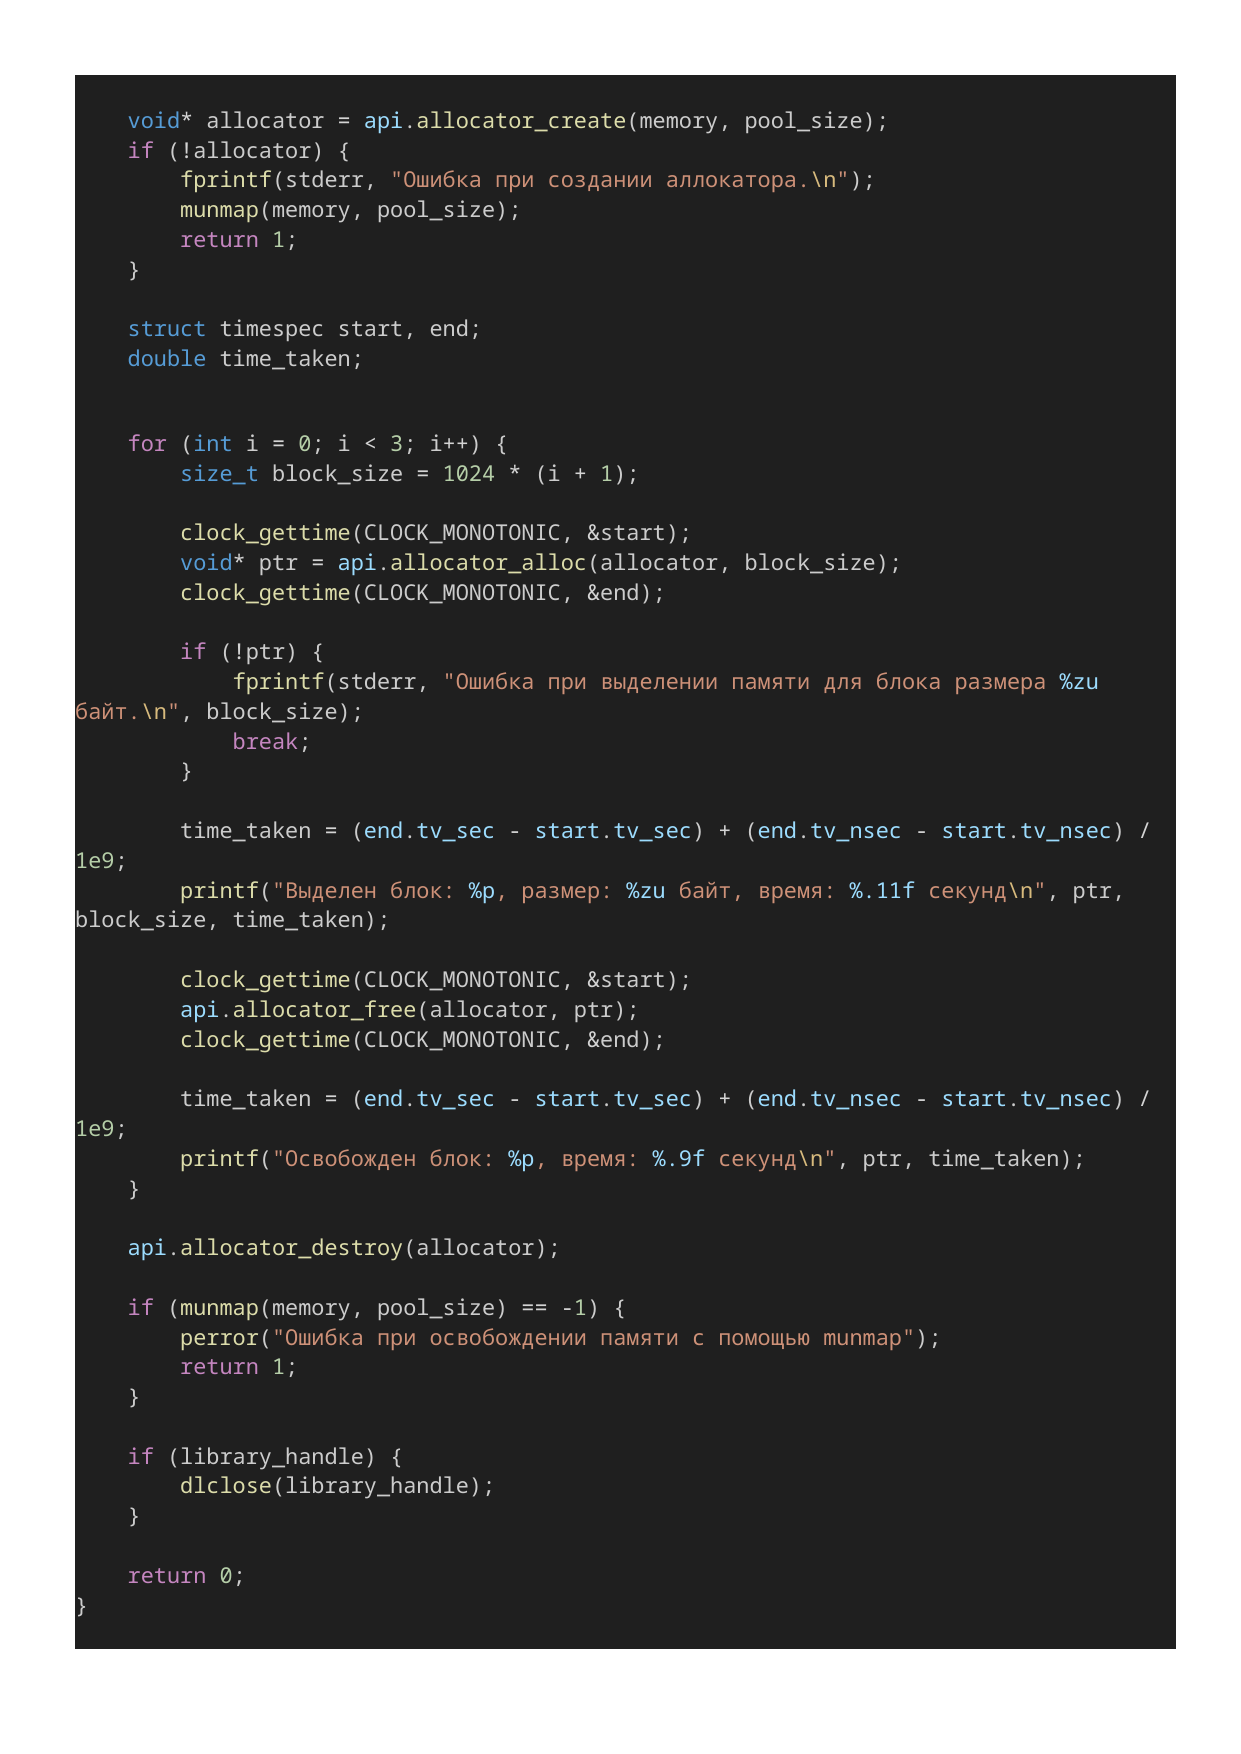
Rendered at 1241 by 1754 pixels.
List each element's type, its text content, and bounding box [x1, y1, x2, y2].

text void* allocator = api.allocator_create(memory, pool_size); [75, 105, 1176, 134]
text api.allocator_destroy(allocator); [75, 1232, 1176, 1262]
text return 1; [75, 224, 1176, 254]
text printf("Освобожден блок: %p, время: %.9f секунд\n", ptr, time_taken); [75, 1143, 1176, 1172]
text fprintf(stderr, "Ошибка при выделении памяти для блока размера %zu байт.\n", block_size); [75, 666, 1176, 726]
text if (munmap(memory, pool_size) == -1) { [75, 1292, 1176, 1321]
text } [75, 755, 1176, 785]
text void* ptr = api.allocator_alloc(allocator, block_size); [75, 547, 1176, 577]
text api.allocator_free(allocator, ptr); [75, 994, 1176, 1023]
text clock_gettime(CLOCK_MONOTONIC, &end); [75, 577, 1176, 606]
text return 1; [75, 1351, 1176, 1381]
text time_taken = (end.tv_sec - start.tv_sec) + (end.tv_nsec - start.tv_nsec) / 1e9; [75, 1083, 1176, 1143]
text } [75, 254, 1176, 283]
text if (library_handle) { [75, 1441, 1176, 1470]
text break; [75, 726, 1176, 755]
text if (!allocator) { [75, 134, 1176, 164]
text struct timespec start, end; [75, 313, 1176, 343]
text double time_taken; [75, 343, 1176, 373]
text size_t block_size = 1024 * (i + 1); [75, 457, 1176, 487]
text return 0; [75, 1560, 1176, 1589]
text clock_gettime(CLOCK_MONOTONIC, &start); [75, 517, 1176, 547]
text for (int i = 0; i < 3; i++) { [75, 428, 1176, 457]
text clock_gettime(CLOCK_MONOTONIC, &end); [75, 1023, 1176, 1053]
text time_taken = (end.tv_sec - start.tv_sec) + (end.tv_nsec - start.tv_nsec) / 1e9; [75, 815, 1176, 874]
text } [75, 1172, 1176, 1202]
text clock_gettime(CLOCK_MONOTONIC, &start); [75, 964, 1176, 994]
text printf("Выделен блок: %p, размер: %zu байт, время: %.11f секунд\n", ptr, block_size, time_taken); [75, 874, 1176, 934]
text } [75, 1381, 1176, 1411]
text perror("Ошибка при освобождении памяти с помощью munmap"); [75, 1321, 1176, 1351]
text munmap(memory, pool_size); [75, 194, 1176, 224]
text fprintf(stderr, "Ошибка при создании аллокатора.\n"); [75, 164, 1176, 194]
text } [75, 1500, 1176, 1530]
text dlclose(library_handle); [75, 1470, 1176, 1500]
text if (!ptr) { [75, 636, 1176, 666]
text } [75, 1589, 1176, 1619]
